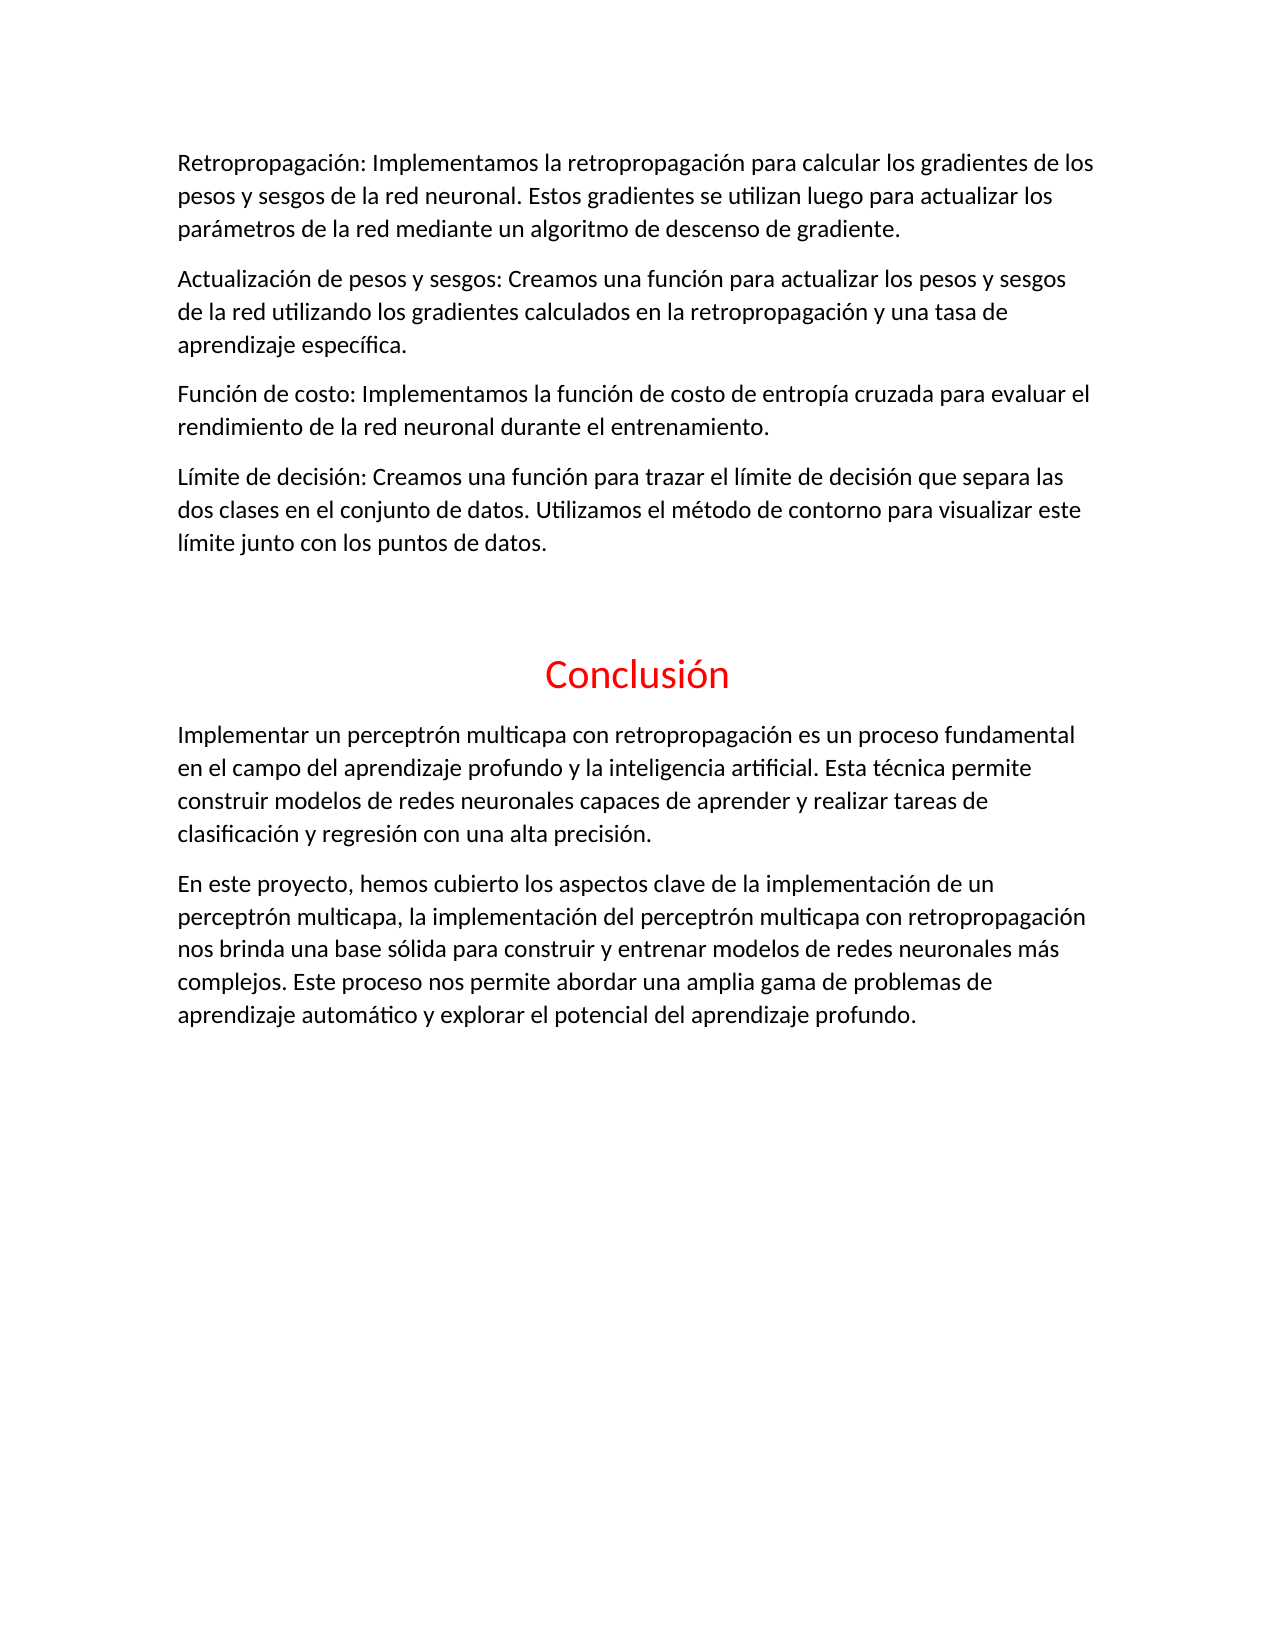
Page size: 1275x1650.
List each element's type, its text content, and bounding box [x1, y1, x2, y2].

text Límite de decisión: Creamos una función para trazar el límite de decisión que separa las dos clases en el conjunto de datos. Utilizamos el método de contorno para visualizar este límite junto con los puntos de datos. [177, 461, 1098, 557]
text Actualización de pesos y sesgos: Creamos una función para actualizar los pesos y sesgos de la red utilizando los gradientes calculados en la retropropagación y una tasa de aprendizaje específica. [177, 263, 1098, 359]
text En este proyecto, hemos cubierto los aspectos clave de la implementación de un perceptrón multicapa, la implementación del perceptrón multicapa con retropropagación nos brinda una base sólida para construir y entrenar modelos de redes neuronales más complejos. Este proceso nos permite abordar una amplia gama de problemas de aprendizaje automático y explorar el potencial del aprendizaje profundo. [177, 868, 1098, 1030]
text Función de costo: Implementamos la función de costo de entropía cruzada para evaluar el rendimiento de la red neuronal durante el entrenamiento. [177, 378, 1098, 442]
text Implementar un perceptrón multicapa con retropropagación es un proceso fundamental en el campo del aprendizaje profundo y la inteligencia artificial. Esta técnica permite construir modelos de redes neuronales capaces de aprender y realizar tareas de clasificación y regresión con una alta precisión. [177, 719, 1098, 849]
text Retropropagación: Implementamos la retropropagación para calcular los gradientes de los pesos y sesgos de la red neuronal. Estos gradientes se utilizan luego para actualizar los parámetros de la red mediante un algoritmo de descenso de gradiente. [177, 148, 1098, 244]
text Conclusión [177, 648, 1098, 699]
